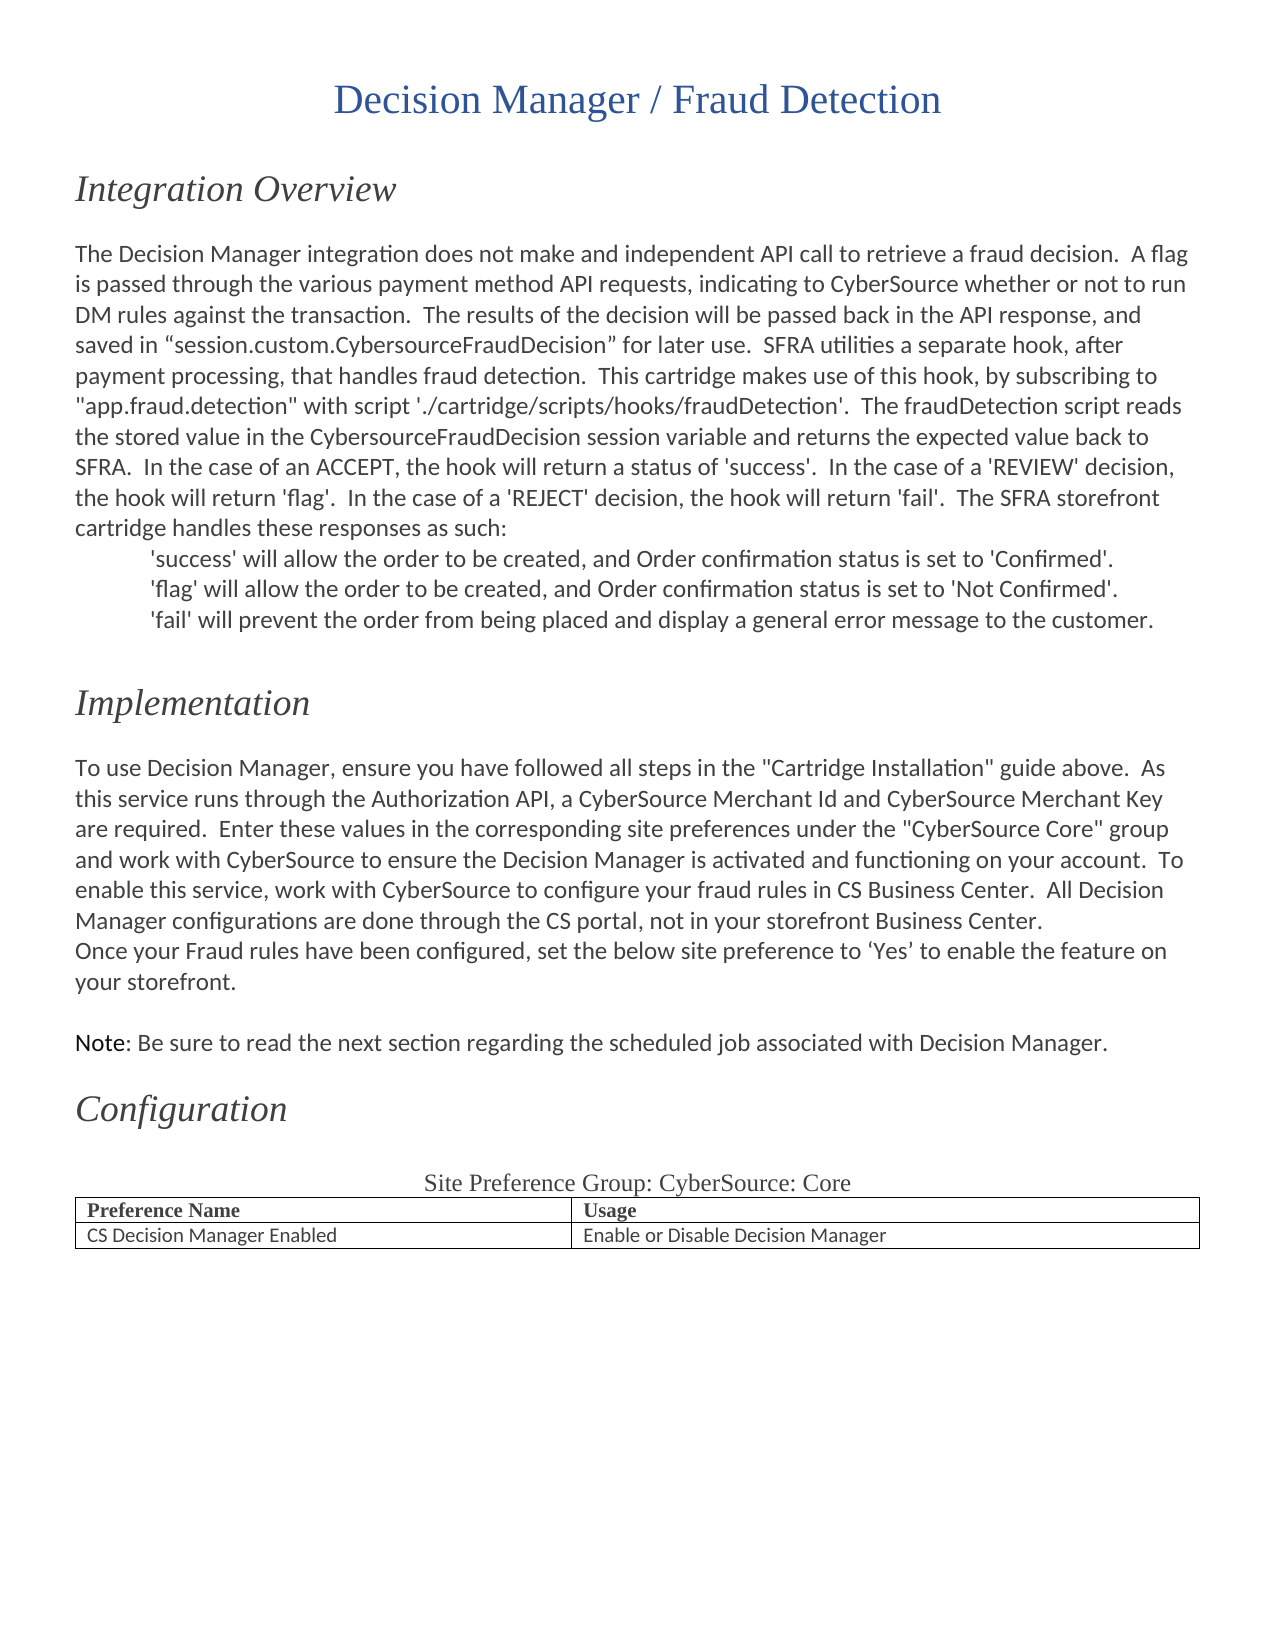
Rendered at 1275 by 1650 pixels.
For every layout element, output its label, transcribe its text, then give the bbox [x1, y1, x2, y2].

table_header Preference Name [76, 1198, 571, 1222]
table_cell CS Decision Manager Enabled [76, 1223, 571, 1248]
text Configuration [75, 1086, 1200, 1129]
table_header Usage [572, 1198, 1199, 1222]
text Once your Fraud rules have been configured, set the below site preference to ‘Yes’ to enable the feature on your storefront. [75, 936, 1200, 997]
text 'fail' will prevent the order from being placed and display a general error message to the customer. [75, 604, 1200, 635]
text Integration Overview [75, 166, 1200, 209]
table_cell Enable or Disable Decision Manager [572, 1223, 1199, 1248]
text The Decision Manager integration does not make and independent API call to retrieve a fraud decision. A flag is passed through the various payment method API requests, indicating to CyberSource whether or not to run DM rules against the transaction. The results of the decision will be passed back in the API response, and saved in “session.custom.CybersourceFraudDecision” for later use. SFRA utilities a separate hook, after payment processing, that handles fraud detection. This cartridge makes use of this hook, by subscribing to "app.fraud.detection" with script './cartridge/scripts/hooks/fraudDetection'. The fraudDetection script reads the stored value in the CybersourceFraudDecision session variable and returns the expected value back to SFRA. In the case of an ACCEPT, the hook will return a status of 'success'. In the case of a 'REVIEW' decision, the hook will return 'flag'. In the case of a 'REJECT' decision, the hook will return 'fail'. The SFRA storefront cartridge handles these responses as such: [75, 238, 1200, 543]
text Site Preference Group: CyberSource: Core [75, 1168, 1200, 1197]
text Note: Be sure to read the next section regarding the scheduled job associated with Decision Manager. [75, 1027, 1200, 1058]
text To use Decision Manager, ensure you have followed all steps in the "Cartridge Installation" guide above. As this service runs through the Authorization API, a CyberSource Merchant Id and CyberSource Merchant Key are required. Enter these values in the corresponding site preferences under the "CyberSource Core" group and work with CyberSource to ensure the Decision Manager is activated and functioning on your account. To enable this service, work with CyberSource to configure your fraud rules in CS Business Center. All Decision Manager configurations are done through the CS portal, not in your storefront Business Center. [75, 752, 1200, 936]
text Decision Manager / Fraud Detection [75, 75, 1200, 123]
text 'success' will allow the order to be created, and Order confirmation status is set to 'Confirmed'. [75, 543, 1200, 574]
text 'flag' will allow the order to be created, and Order confirmation status is set to 'Not Confirmed'. [75, 574, 1200, 604]
text Implementation [75, 681, 1200, 724]
